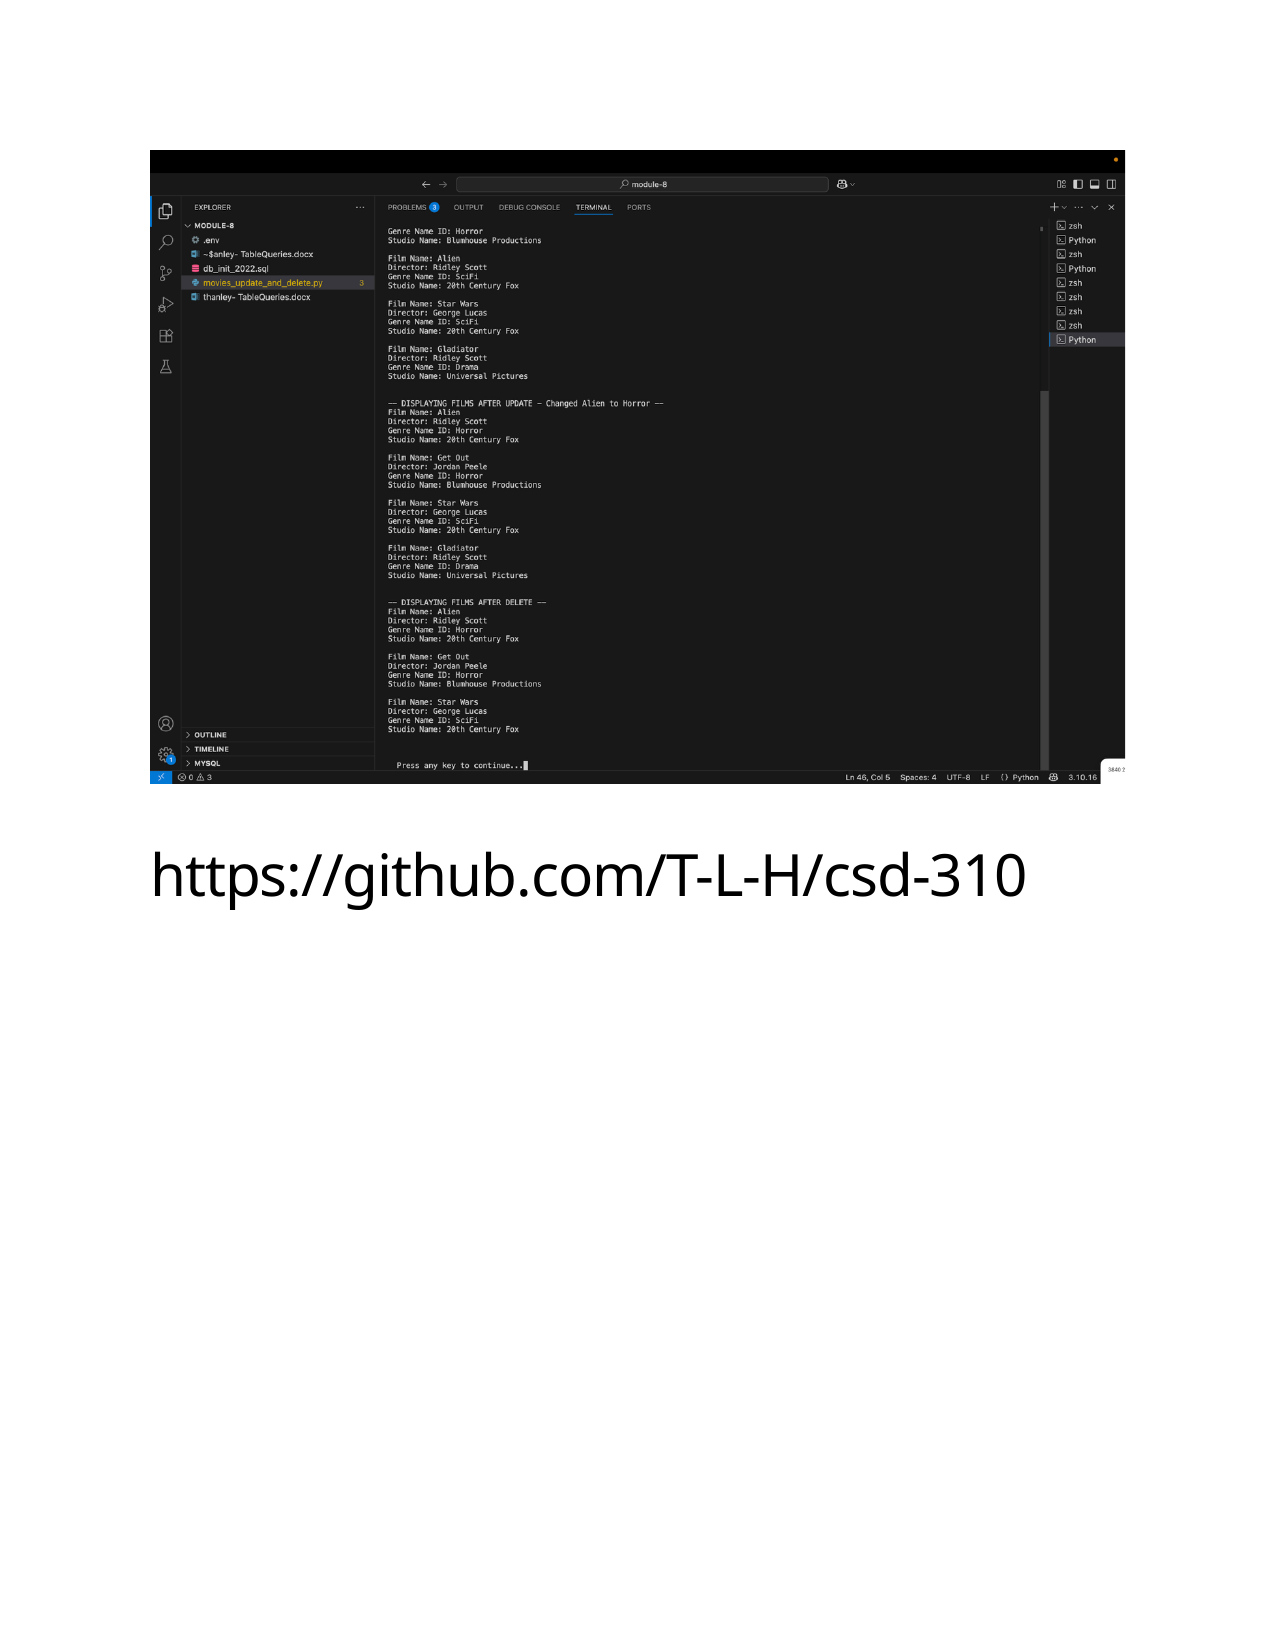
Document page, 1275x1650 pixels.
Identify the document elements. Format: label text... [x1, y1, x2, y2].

picture [150, 150, 1125, 784]
title https://github.com/T-L-H/csd-310 [150, 834, 1125, 913]
